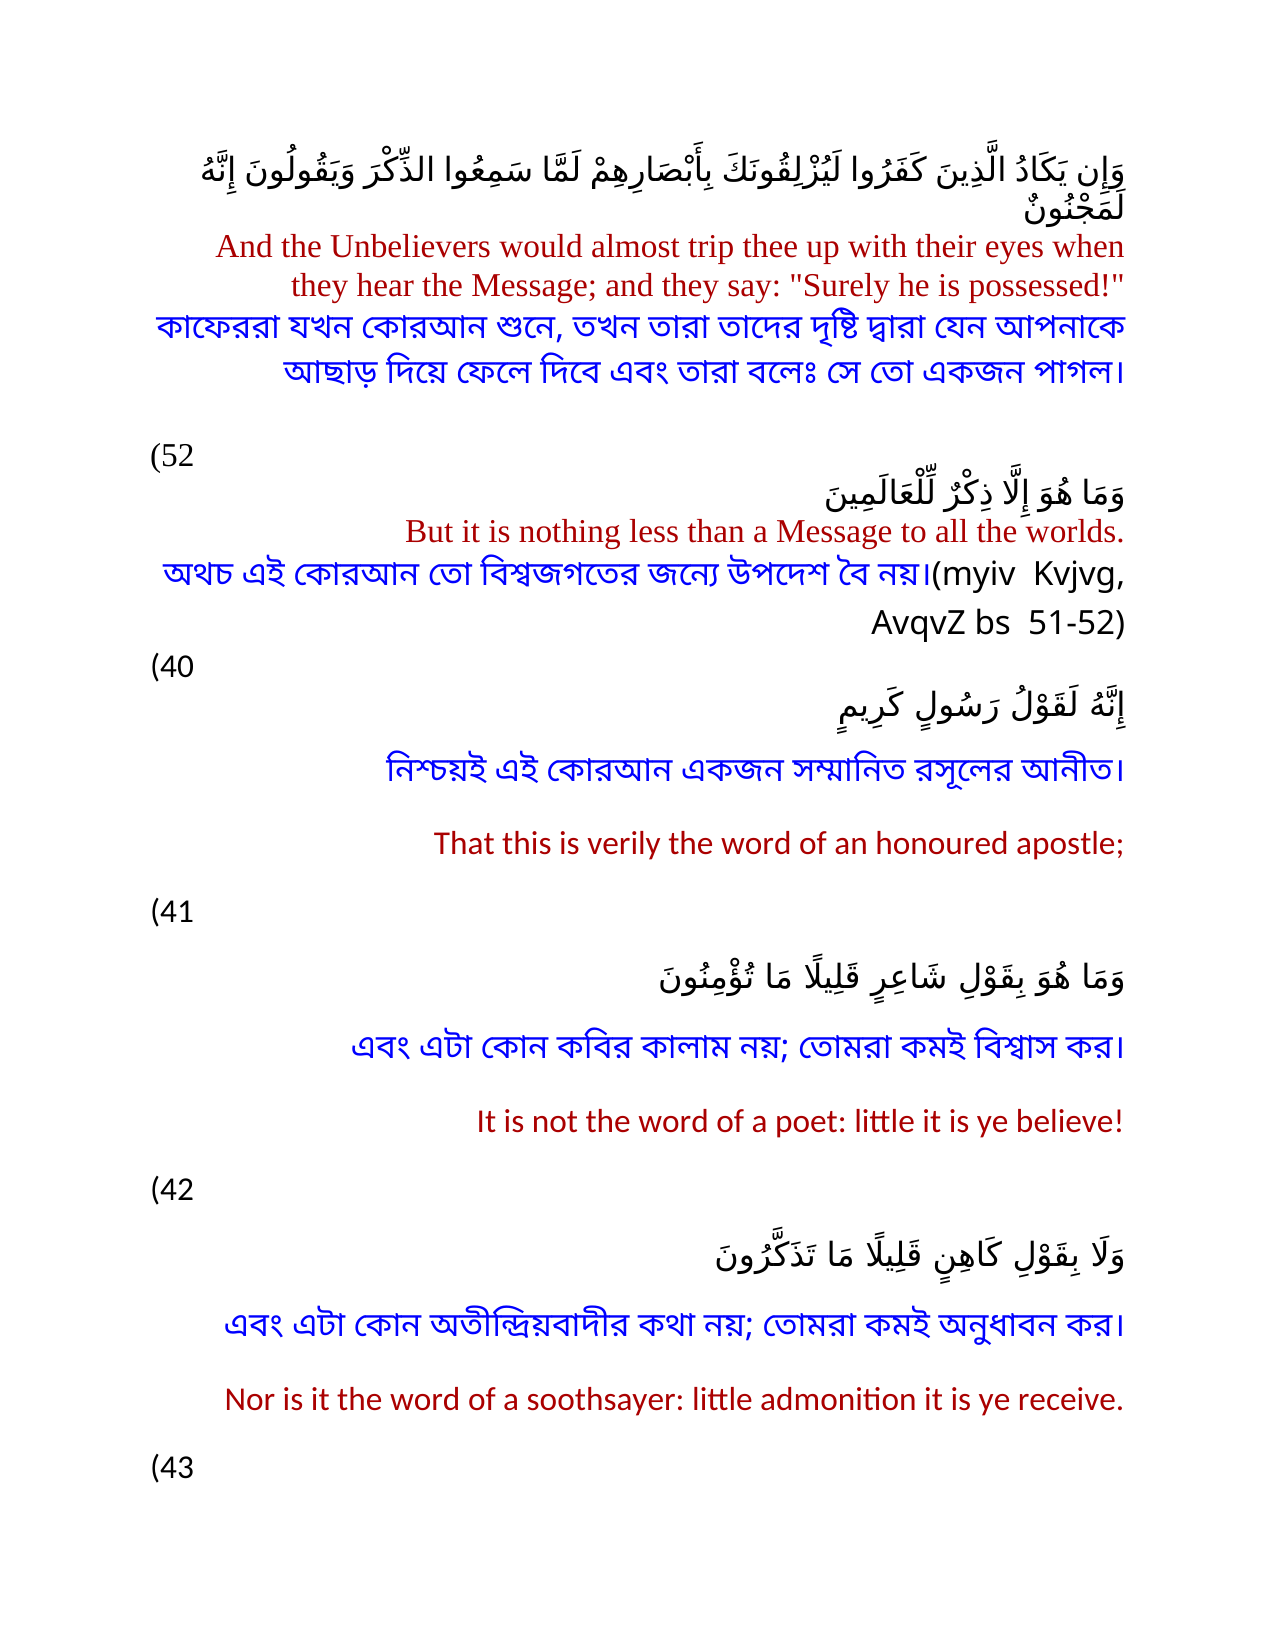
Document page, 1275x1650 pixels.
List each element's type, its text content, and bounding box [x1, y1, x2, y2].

text (52 [150, 435, 1125, 473]
text অথচ এই কোরআন তো বিশ্বজগতের জন্যে উপদেশ বৈ নয়।(myiv Kvjvg, AvqvZ bs 51-52) [150, 550, 1125, 644]
text এবং এটা কোন অতীন্দ্রিয়বাদীর কথা নয়; তোমরা কমই অনুধাবন কর। [150, 1301, 1125, 1350]
text এবং এটা কোন কবির কালাম নয়; তোমরা কমই বিশ্বাস কর। [150, 1023, 1125, 1072]
text (43 [150, 1446, 1125, 1486]
text That this is verily the word of an honoured apostle; [150, 822, 1125, 863]
text وَلَا بِقَوْلِ كَاهِنٍ قَلِيلًا مَا تَذَكَّرُونَ [150, 1235, 1125, 1274]
text (42 [150, 1168, 1125, 1208]
text And the Unbelievers would almost trip thee up with their eyes when they hear the Message; and they say: "Surely he is possessed!" [150, 227, 1125, 303]
text But it is nothing less than a Message to all the worlds. [150, 512, 1125, 550]
text وَمَا هُوَ إِلَّا ذِكْرٌ لِّلْعَالَمِينَ [150, 473, 1125, 512]
text কাফেররা যখন কোরআন শুনে, তখন তারা তাদের দৃষ্টি দ্বারা যেন আপনাকে আছাড় দিয়ে ফেলে দিবে এবং তারা বলেঃ সে তো একজন পাগল। [150, 303, 1125, 397]
text Nor is it the word of a soothsayer: little admonition it is ye receive. [150, 1378, 1125, 1419]
text It is not the word of a poet: little it is ye believe! [150, 1100, 1125, 1141]
text নিশ্চয়ই এই কোরআন একজন সম্মানিত রসূলের আনীত। [150, 751, 1125, 795]
text إِنَّهُ لَقَوْلُ رَسُولٍ كَرِيمٍ [150, 685, 1125, 724]
text (40 [150, 644, 1125, 685]
text وَإِن يَكَادُ الَّذِينَ كَفَرُوا لَيُزْلِقُونَكَ بِأَبْصَارِهِمْ لَمَّا سَمِعُوا الذِّكْرَ وَيَقُولُونَ إِنَّهُ لَمَجْنُونٌ [150, 150, 1125, 227]
text (41 [150, 890, 1125, 931]
text وَمَا هُوَ بِقَوْلِ شَاعِرٍ قَلِيلًا مَا تُؤْمِنُونَ [150, 957, 1125, 996]
